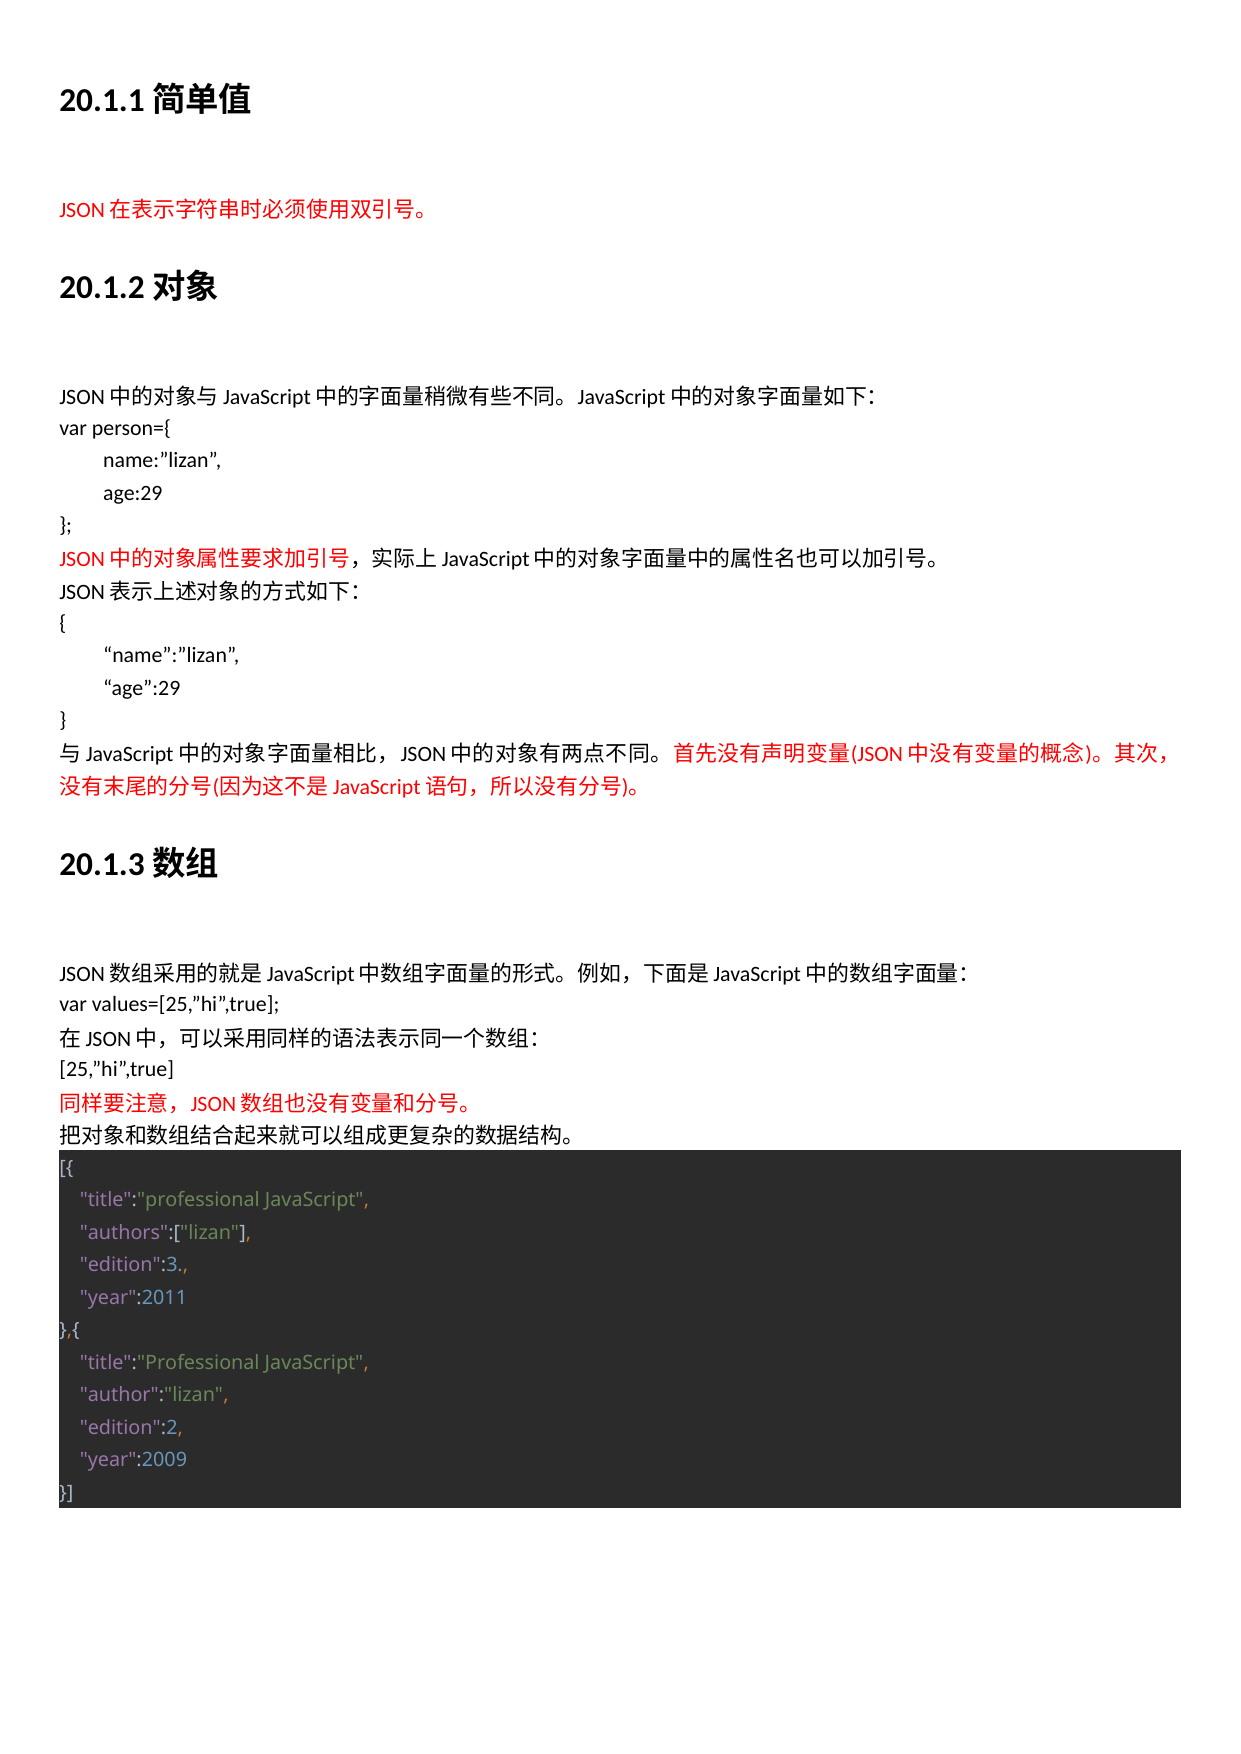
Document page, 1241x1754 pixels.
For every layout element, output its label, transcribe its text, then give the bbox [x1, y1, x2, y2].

text [{ "title":"professional JavaScript", "authors":["lizan"], "edition":3., "year":2011 },{ "title":"Professional JavaScript", "author":"lizan", "edition":2, "year":2009 }] [59, 1150, 1181, 1508]
subtitle 20.1.2 对象 [59, 251, 1181, 316]
text JSON数组采用的就是JavaScript中数组字面量的形式。例如，下面是JavaScript中的数组字面量： [59, 955, 1181, 988]
text 同样要注意，JSON数组也没有变量和分号。 [59, 1085, 1181, 1118]
text 把对象和数组结合起来就可以组成更复杂的数据结构。 [59, 1118, 1181, 1150]
text 与JavaScript中的对象字面量相比，JSON中的对象有两点不同。首先没有声明变量(JSON中没有变量的概念)。其次，没有末尾的分号(因为这不是JavaScript语句，所以没有分号)。 [59, 736, 1181, 801]
text [25,”hi”,true] [59, 1053, 1181, 1085]
text var values=[25,”hi”,true]; [59, 988, 1181, 1020]
text } [59, 703, 1181, 736]
text “age”:29 [59, 671, 1181, 703]
text name:”lizan”, [59, 443, 1181, 476]
text JSON中的对象与JavaScript中的字面量稍微有些不同。JavaScript中的对象字面量如下： [59, 378, 1181, 411]
subtitle 20.1.1 简单值 [59, 64, 1181, 129]
text JSON中的对象属性要求加引号，实际上JavaScript中的对象字面量中的属性名也可以加引号。 [59, 541, 1181, 573]
text JSON表示上述对象的方式如下： [59, 573, 1181, 606]
text “name”:”lizan”, [59, 638, 1181, 671]
subtitle 20.1.3 数组 [59, 828, 1181, 893]
text age:29 [59, 476, 1181, 508]
text 在JSON中，可以采用同样的语法表示同一个数组： [59, 1020, 1181, 1053]
text var person={ [59, 411, 1181, 443]
text }; [59, 508, 1181, 541]
text { [59, 606, 1181, 638]
text JSON在表示字符串时必须使用双引号。 [59, 192, 1181, 224]
